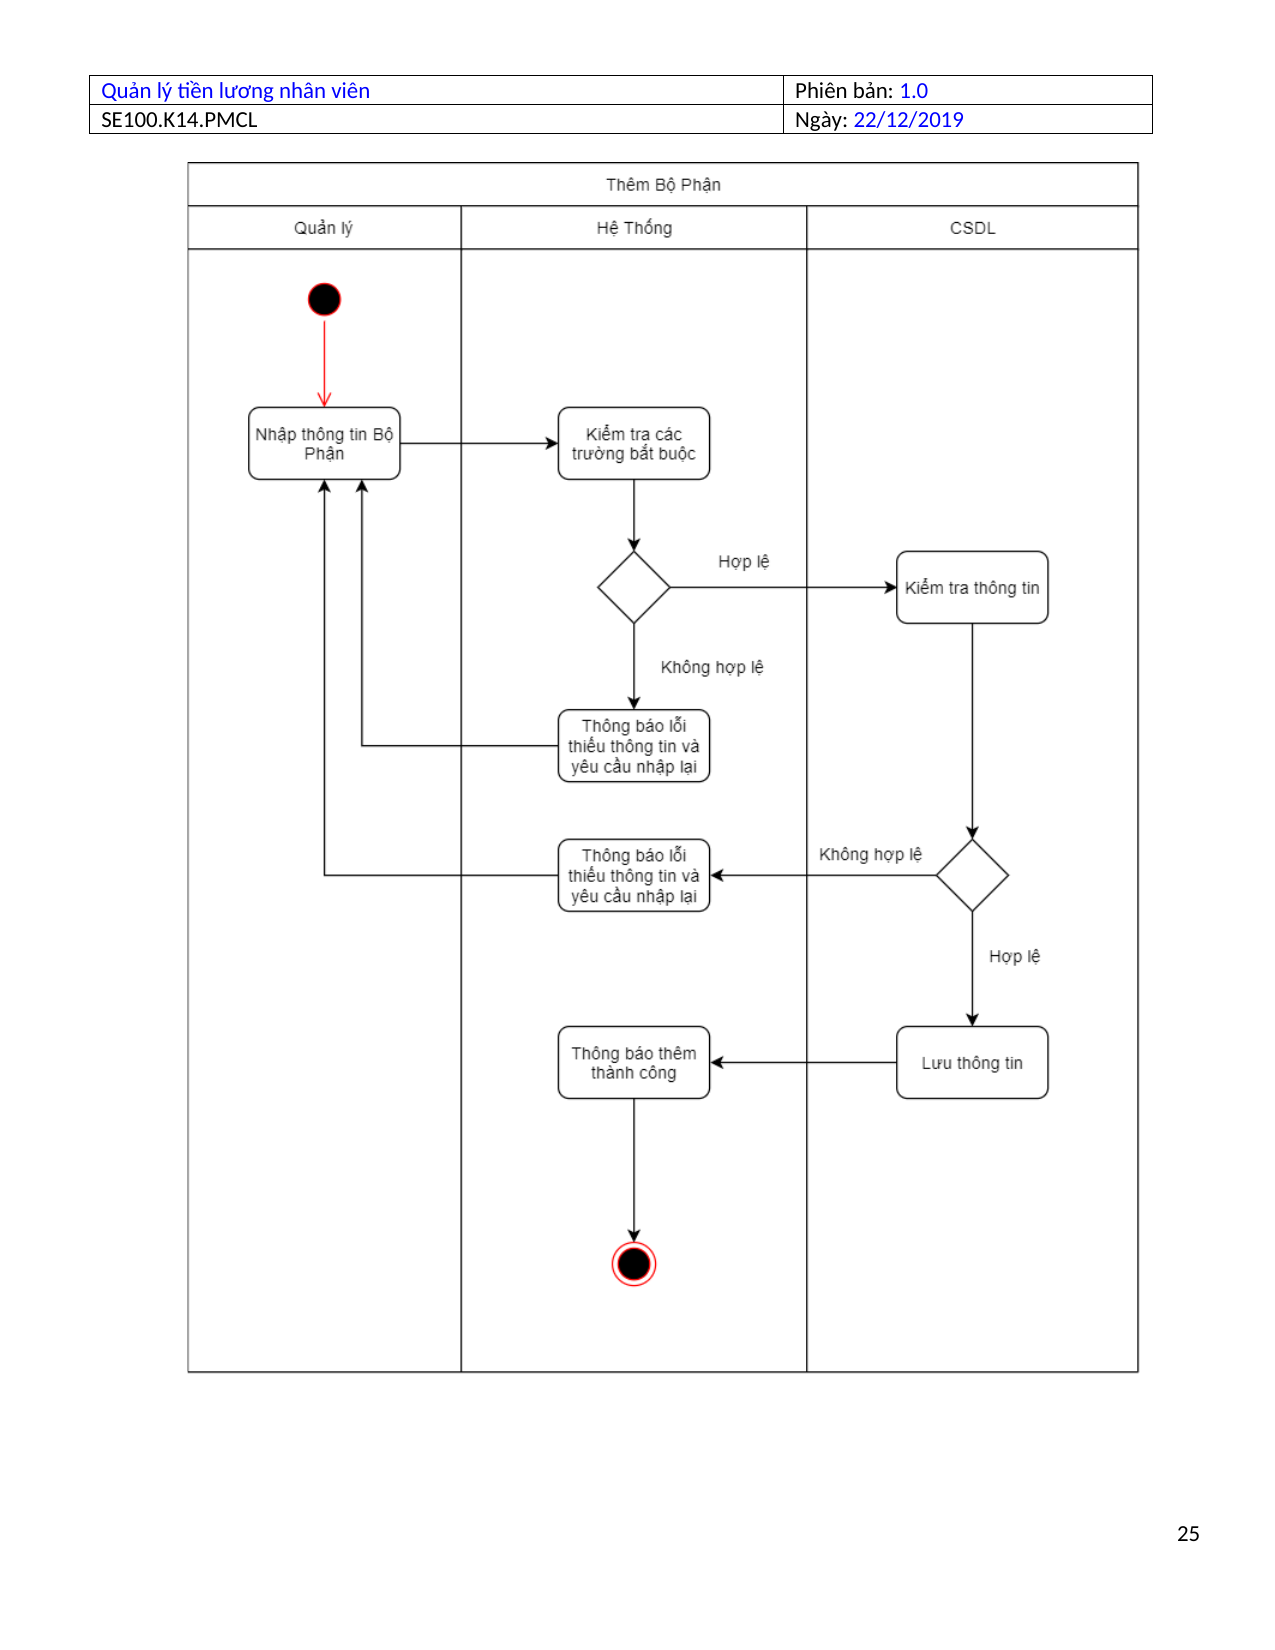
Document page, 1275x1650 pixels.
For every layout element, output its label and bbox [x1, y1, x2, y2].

picture [187, 162, 1141, 1375]
